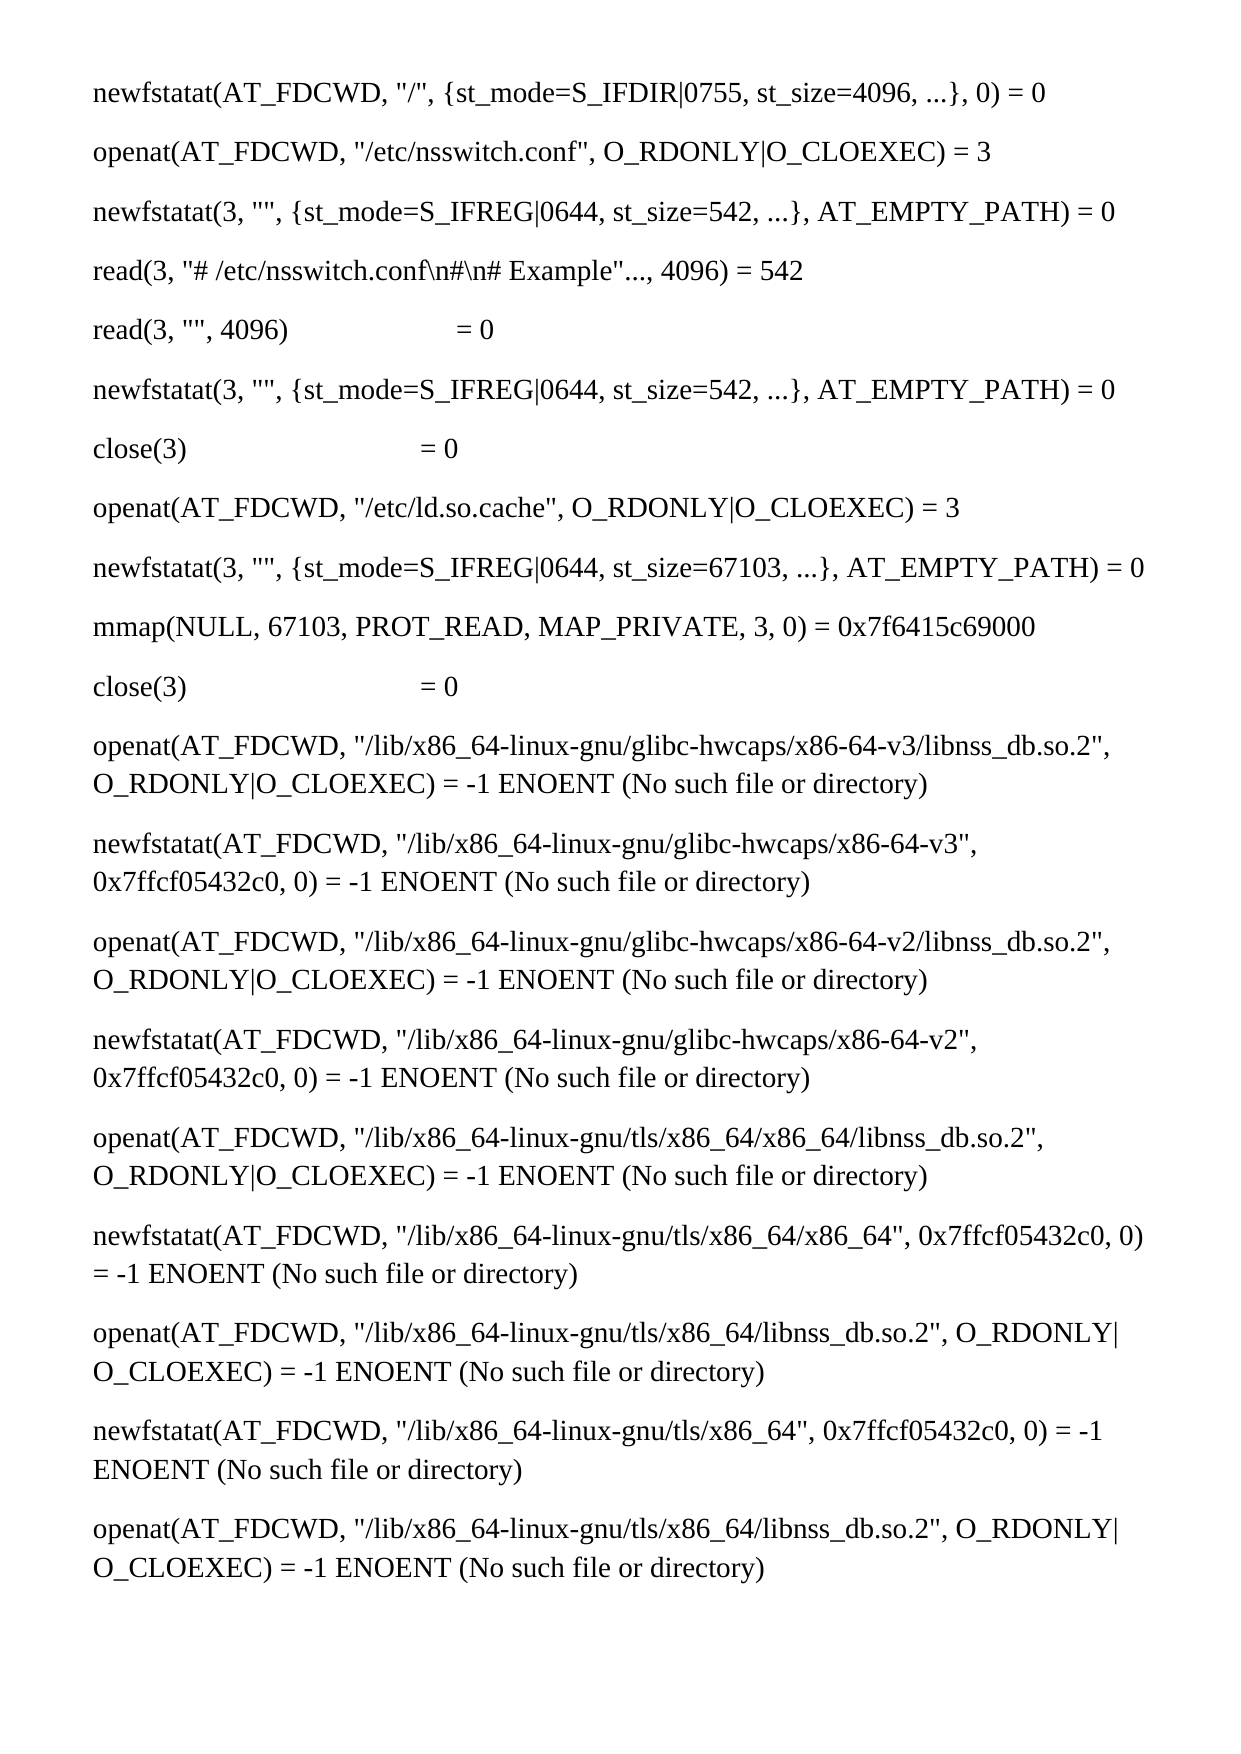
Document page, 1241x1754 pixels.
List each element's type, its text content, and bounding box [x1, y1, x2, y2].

text read(3, "# /etc/nsswitch.conf\n#\n# Example"..., 4096) = 542 [93, 253, 1147, 287]
text openat(AT_FDCWD, "/lib/x86_64-linux-gnu/tls/x86_64/libnss_db.so.2", O_RDONLY|O_CLOEXEC) = -1 ENOENT (No such file or directory) [93, 1316, 1147, 1388]
text close(3) = 0 [93, 669, 1147, 702]
text newfstatat(3, "", {st_mode=S_IFREG|0644, st_size=542, ...}, AT_EMPTY_PATH) = 0 [93, 372, 1147, 405]
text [93, 1413, 1147, 1486]
text read(3, "", 4096) = 0 [93, 312, 1147, 346]
text newfstatat(AT_FDCWD, "/lib/x86_64-linux-gnu/tls/x86_64/x86_64", 0x7ffcf05432c0, 0) = -1 ENOENT (No such file or directory) [93, 1218, 1147, 1290]
text newfstatat(AT_FDCWD, "/lib/x86_64-linux-gnu/glibc-hwcaps/x86-64-v3", 0x7ffcf05432c0, 0) = -1 ENOENT (No such file or directory) [93, 826, 1147, 898]
text newfstatat(AT_FDCWD, "/lib/x86_64-linux-gnu/glibc-hwcaps/x86-64-v2", 0x7ffcf05432c0, 0) = -1 ENOENT (No such file or directory) [93, 1022, 1147, 1094]
text openat(AT_FDCWD, "/etc/ld.so.cache", O_RDONLY|O_CLOEXEC) = 3 [93, 491, 1147, 524]
text openat(AT_FDCWD, "/lib/x86_64-linux-gnu/tls/x86_64/x86_64/libnss_db.so.2", O_RDONLY|O_CLOEXEC) = -1 ENOENT (No such file or directory) [93, 1120, 1147, 1192]
text openat(AT_FDCWD, "/lib/x86_64-linux-gnu/glibc-hwcaps/x86-64-v2/libnss_db.so.2", O_RDONLY|O_CLOEXEC) = -1 ENOENT (No such file or directory) [93, 924, 1147, 996]
text newfstatat(AT_FDCWD, "/", {st_mode=S_IFDIR|0755, st_size=4096, ...}, 0) = 0 [93, 75, 1147, 108]
text openat(AT_FDCWD, "/etc/nsswitch.conf", O_RDONLY|O_CLOEXEC) = 3 [93, 134, 1147, 168]
text mmap(NULL, 67103, PROT_READ, MAP_PRIVATE, 3, 0) = 0x7f6415c69000 [93, 609, 1147, 643]
text close(3) = 0 [93, 431, 1147, 465]
text newfstatat(3, "", {st_mode=S_IFREG|0644, st_size=67103, ...}, AT_EMPTY_PATH) = 0 [93, 550, 1147, 583]
text newfstatat(3, "", {st_mode=S_IFREG|0644, st_size=542, ...}, AT_EMPTY_PATH) = 0 [93, 194, 1147, 227]
text openat(AT_FDCWD, "/lib/x86_64-linux-gnu/tls/x86_64/libnss_db.so.2", O_RDONLY|O_CLOEXEC) = -1 ENOENT (No such file or directory) [93, 1511, 1147, 1583]
text openat(AT_FDCWD, "/lib/x86_64-linux-gnu/glibc-hwcaps/x86-64-v3/libnss_db.so.2", O_RDONLY|O_CLOEXEC) = -1 ENOENT (No such file or directory) [93, 728, 1147, 800]
